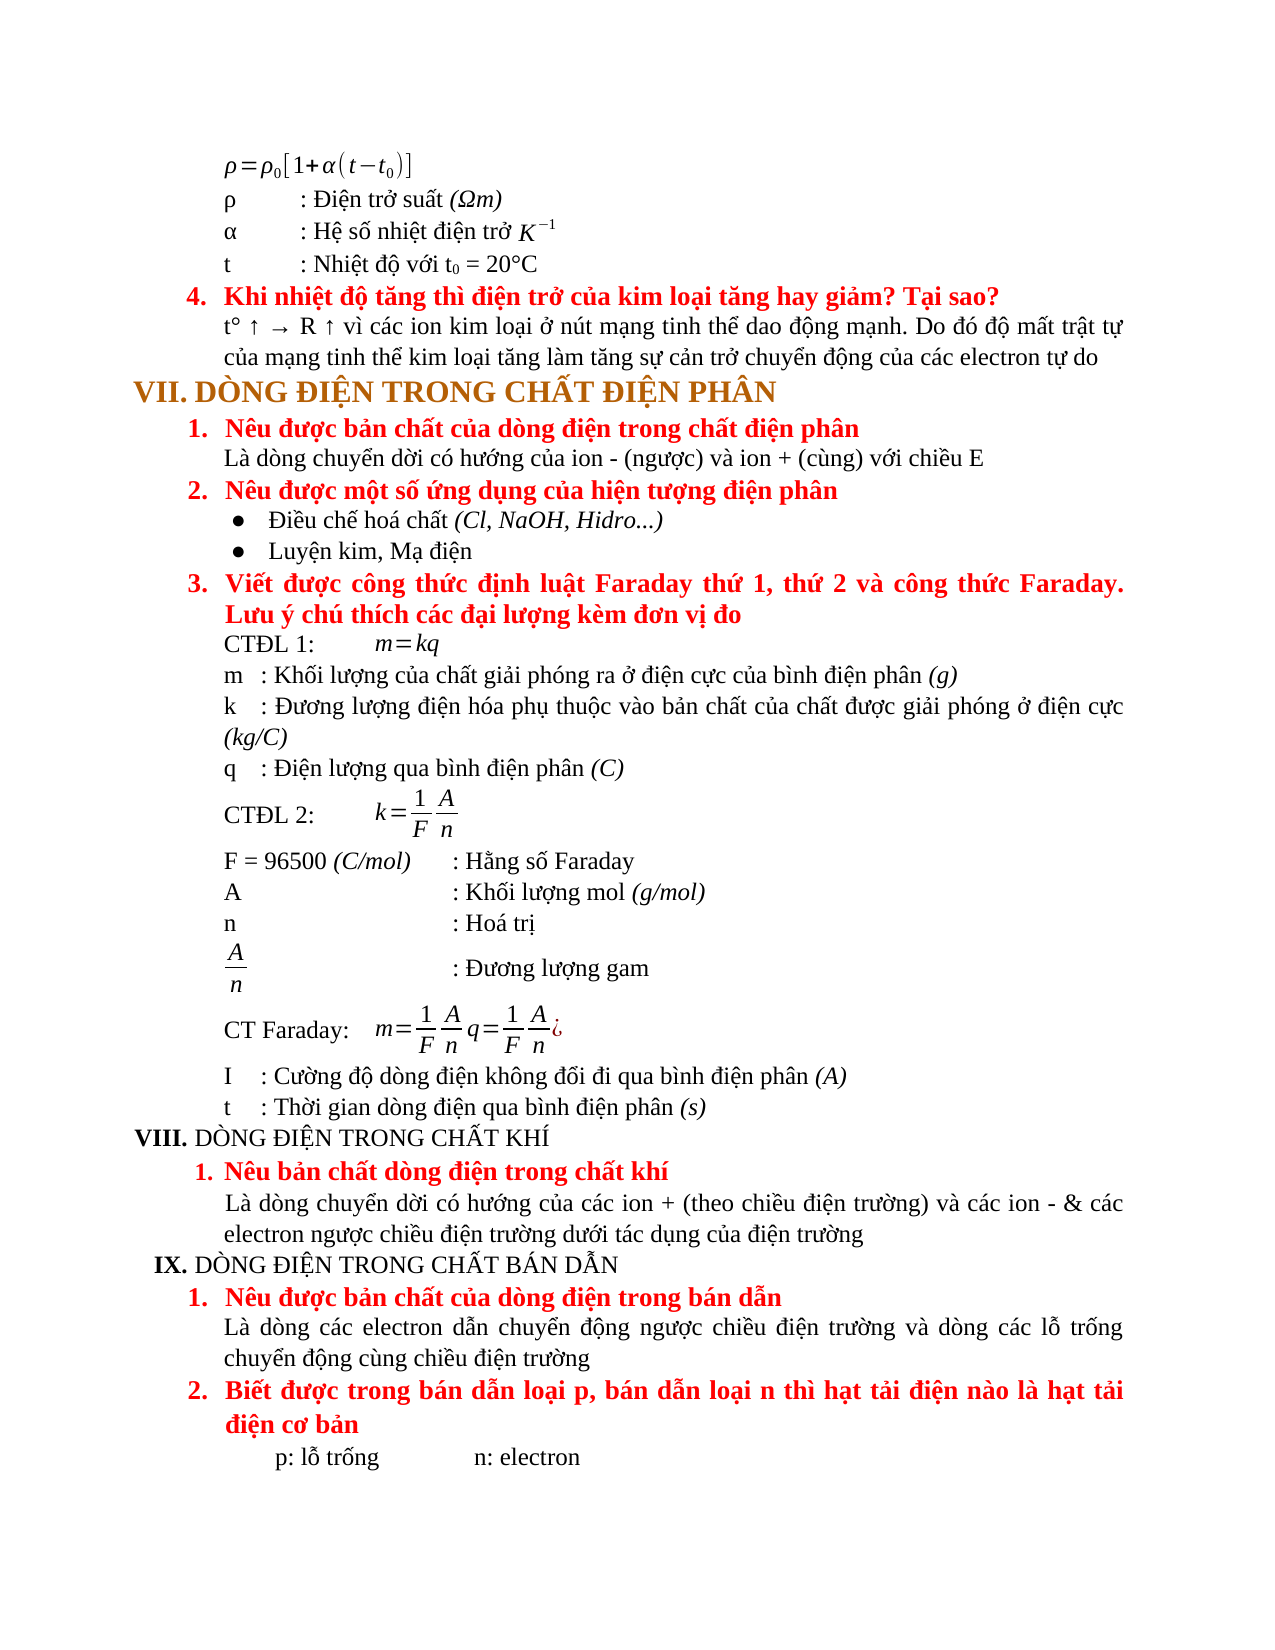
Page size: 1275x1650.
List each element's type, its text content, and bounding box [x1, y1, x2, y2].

text CTĐL 2: [224, 784, 1125, 843]
text F = 96500 (C/mol) : Hằng số Faraday [224, 846, 1125, 874]
text n : Hoá trị [224, 908, 1125, 937]
text t° ↑ → R ↑ vì các ion kim loại ở nút mạng tinh thể dao động mạnh. Do đó độ mất trật tự của mạng tinh thể kim loại tăng làm tăng sự cản trở chuyển động của các electron tự do [224, 311, 1125, 371]
list DÒNG ĐIỆN TRONG CHẤT ĐIỆN PHÂN [187, 373, 1125, 409]
list Luyện kim, Mạ điện [231, 536, 1125, 565]
text m : Khối lượng của chất giải phóng ra ở điện cực của bình điện phân (g) [224, 660, 1125, 689]
text q : Điện lượng qua bình điện phân (C) [224, 753, 1125, 782]
list Nêu bản chất dòng điện trong chất khí [194, 1154, 1125, 1186]
text CT Faraday: [224, 1000, 1125, 1059]
text A : Khối lượng mol (g/mol) [224, 877, 1125, 906]
text Là dòng chuyển dời có hướng của các ion + (theo chiều điện trường) và các ion - & các electron ngược chiều điện trường dưới tác dụng của điện trường [224, 1188, 1125, 1248]
text I : Cường độ dòng điện không đổi đi qua bình điện phân (A) [224, 1061, 1125, 1090]
text α : Hệ số nhiệt điện trở [224, 215, 1125, 246]
text p: lỗ trống n: electron [216, 1442, 1125, 1470]
text : Đương lượng gam [224, 939, 1125, 998]
list Nêu được một số ứng dụng của hiện tượng điện phân [187, 474, 1125, 505]
list Nêu được bản chất của dòng điện trong chất điện phân [187, 412, 1125, 443]
text Là dòng các electron dẫn chuyển động ngược chiều điện trường và dòng các lỗ trống chuyển động cùng chiều điện trường [224, 1312, 1125, 1372]
text t : Nhiệt độ với t0 = 20°C [224, 249, 1125, 277]
text CTĐL 1: [224, 629, 1125, 658]
list Biết được trong bán dẫn loại p, bán dẫn loại n thì hạt tải điện nào là hạt tải điện cơ bản [187, 1374, 1125, 1439]
text ρ : Điện trở suất (Ωm) [224, 184, 1125, 213]
list Viết được công thức định luật Faraday thứ 1, thứ 2 và công thức Faraday. Lưu ý chú thích các đại lượng kèm đơn vị đo [187, 567, 1125, 629]
list DÒNG ĐIỆN TRONG CHẤT BÁN DẪN [187, 1250, 1125, 1279]
list DÒNG ĐIỆN TRONG CHẤT KHÍ [187, 1123, 1125, 1152]
text t : Thời gian dòng điện qua bình điện phân (s) [224, 1092, 1125, 1121]
text Là dòng chuyển dời có hướng của ion - (ngược) và ion + (cùng) với chiều E [224, 443, 1125, 472]
list Nêu được bản chất của dòng điện trong bán dẫn [187, 1281, 1125, 1312]
text k : Đương lượng điện hóa phụ thuộc vào bản chất của chất được giải phóng ở điện cực (kg/C) [224, 691, 1125, 751]
list Điều chế hoá chất (Cl, NaOH, Hidro...) [231, 505, 1125, 534]
list Khi nhiệt độ tăng thì điện trở của kim loại tăng hay giảm? Tại sao? [186, 280, 1125, 311]
